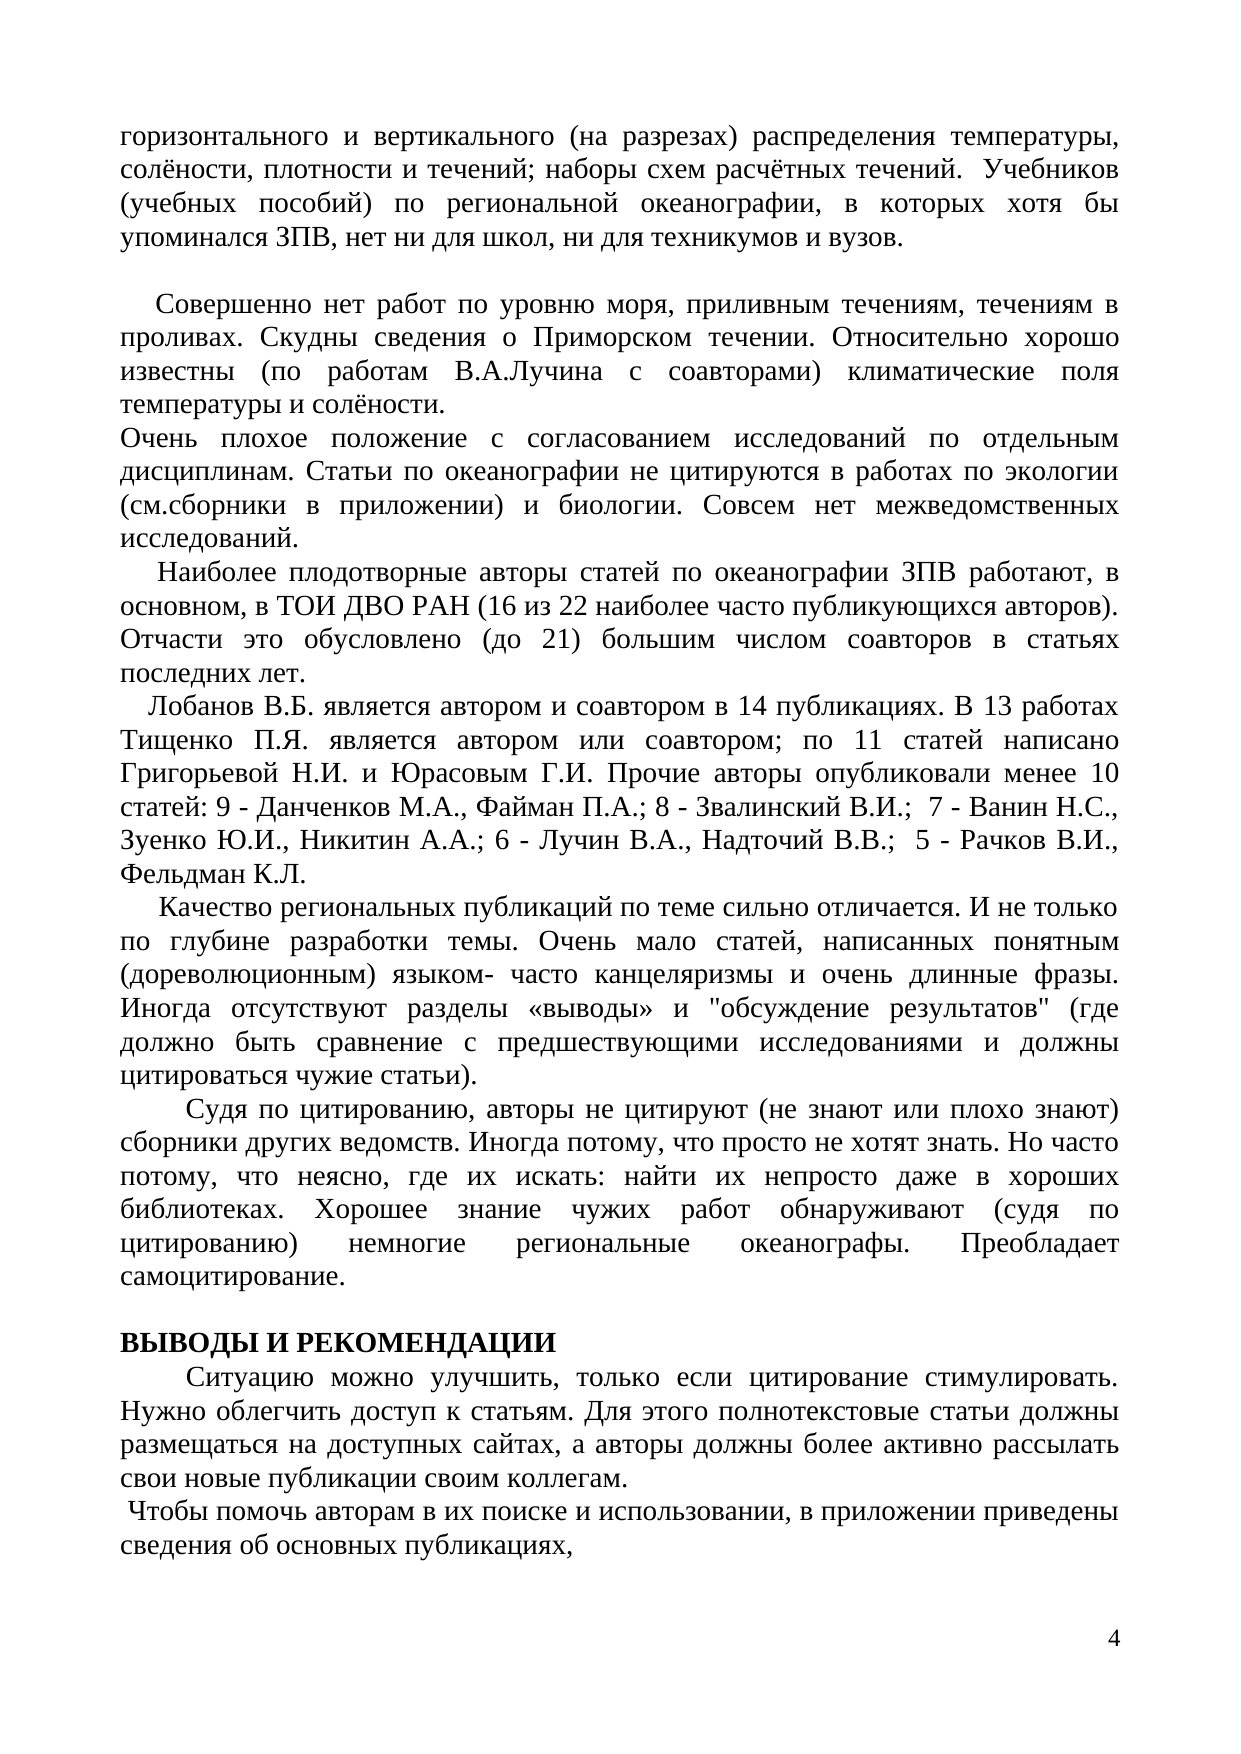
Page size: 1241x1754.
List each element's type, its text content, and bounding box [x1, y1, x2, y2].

text Наиболее плодотворные авторы статей по океанографии ЗПВ работают, в основном, в ТОИ ДВО РАН (16 из 22 наиболее часто публикующихся авторов). Отчасти это обусловлено (до 21) большим числом соавторов в статьях последних лет. [120, 554, 1120, 688]
text ВЫВОДЫ И РЕКОМЕНДАЦИИ [120, 1326, 1120, 1359]
text Совершенно нет работ по уровню моря, приливным течениям, течениям в проливах. Скудны сведения о Приморском течении. Относительно хорошо известны (по работам В.А.Лучина с соавторами) климатические поля температуры и солёности. [120, 286, 1120, 420]
text Лобанов В.Б. является автором и соавтором в 14 публикациях. В 13 работах Тищенко П.Я. является автором или соавтором; по 11 статей написано Григорьевой Н.И. и Юрасовым Г.И. Прочие авторы опубликовали менее 10 статей: 9 - Данченков М.А., Файман П.А.; 8 - Звалинский В.И.; 7 - Ванин Н.С., Зуенко Ю.И., Никитин А.А.; 6 - Лучин В.А., Надточий В.В.; 5 - Рачков В.И., Фельдман К.Л. [120, 688, 1120, 889]
text Ситуацию можно улучшить, только если цитирование стимулировать. Нужно облегчить доступ к статьям. Для этого полнотекстовые статьи должны размещаться на доступных сайтах, а авторы должны более активно рассылать свои новые публикации своим коллегам. [120, 1359, 1120, 1493]
text Качество региональных публикаций по теме сильно отличается. И не только по глубине разработки темы. Очень мало статей, написанных понятным (дореволюционным) языком- часто канцеляризмы и очень длинные фразы. Иногда отсутствуют разделы «выводы» и "обсуждение результатов" (где должно быть сравнение с предшествующими исследованиями и должны цитироваться чужие статьи). [120, 889, 1120, 1091]
text Судя по цитированию, авторы не цитируют (не знают или плохо знают) сборники других ведомств. Иногда потому, что просто не хотят знать. Но часто потому, что неясно, где их искать: найти их непросто даже в хороших библиотеках. Хорошее знание чужих работ обнаруживают (судя по цитированию) немногие региональные океанографы. Преобладает самоцитирование. [120, 1091, 1120, 1292]
text Чтобы помочь авторам в их поиске и использовании, в приложении приведены сведения об основных публикациях, [120, 1493, 1120, 1560]
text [120, 118, 1120, 252]
text Очень плохое положение с согласованием исследований по отдельным дисциплинам. Статьи по океанографии не цитируются в работах по экологии (см.сборники в приложении) и биологии. Совсем нет межведомственных исследований. [120, 420, 1120, 554]
